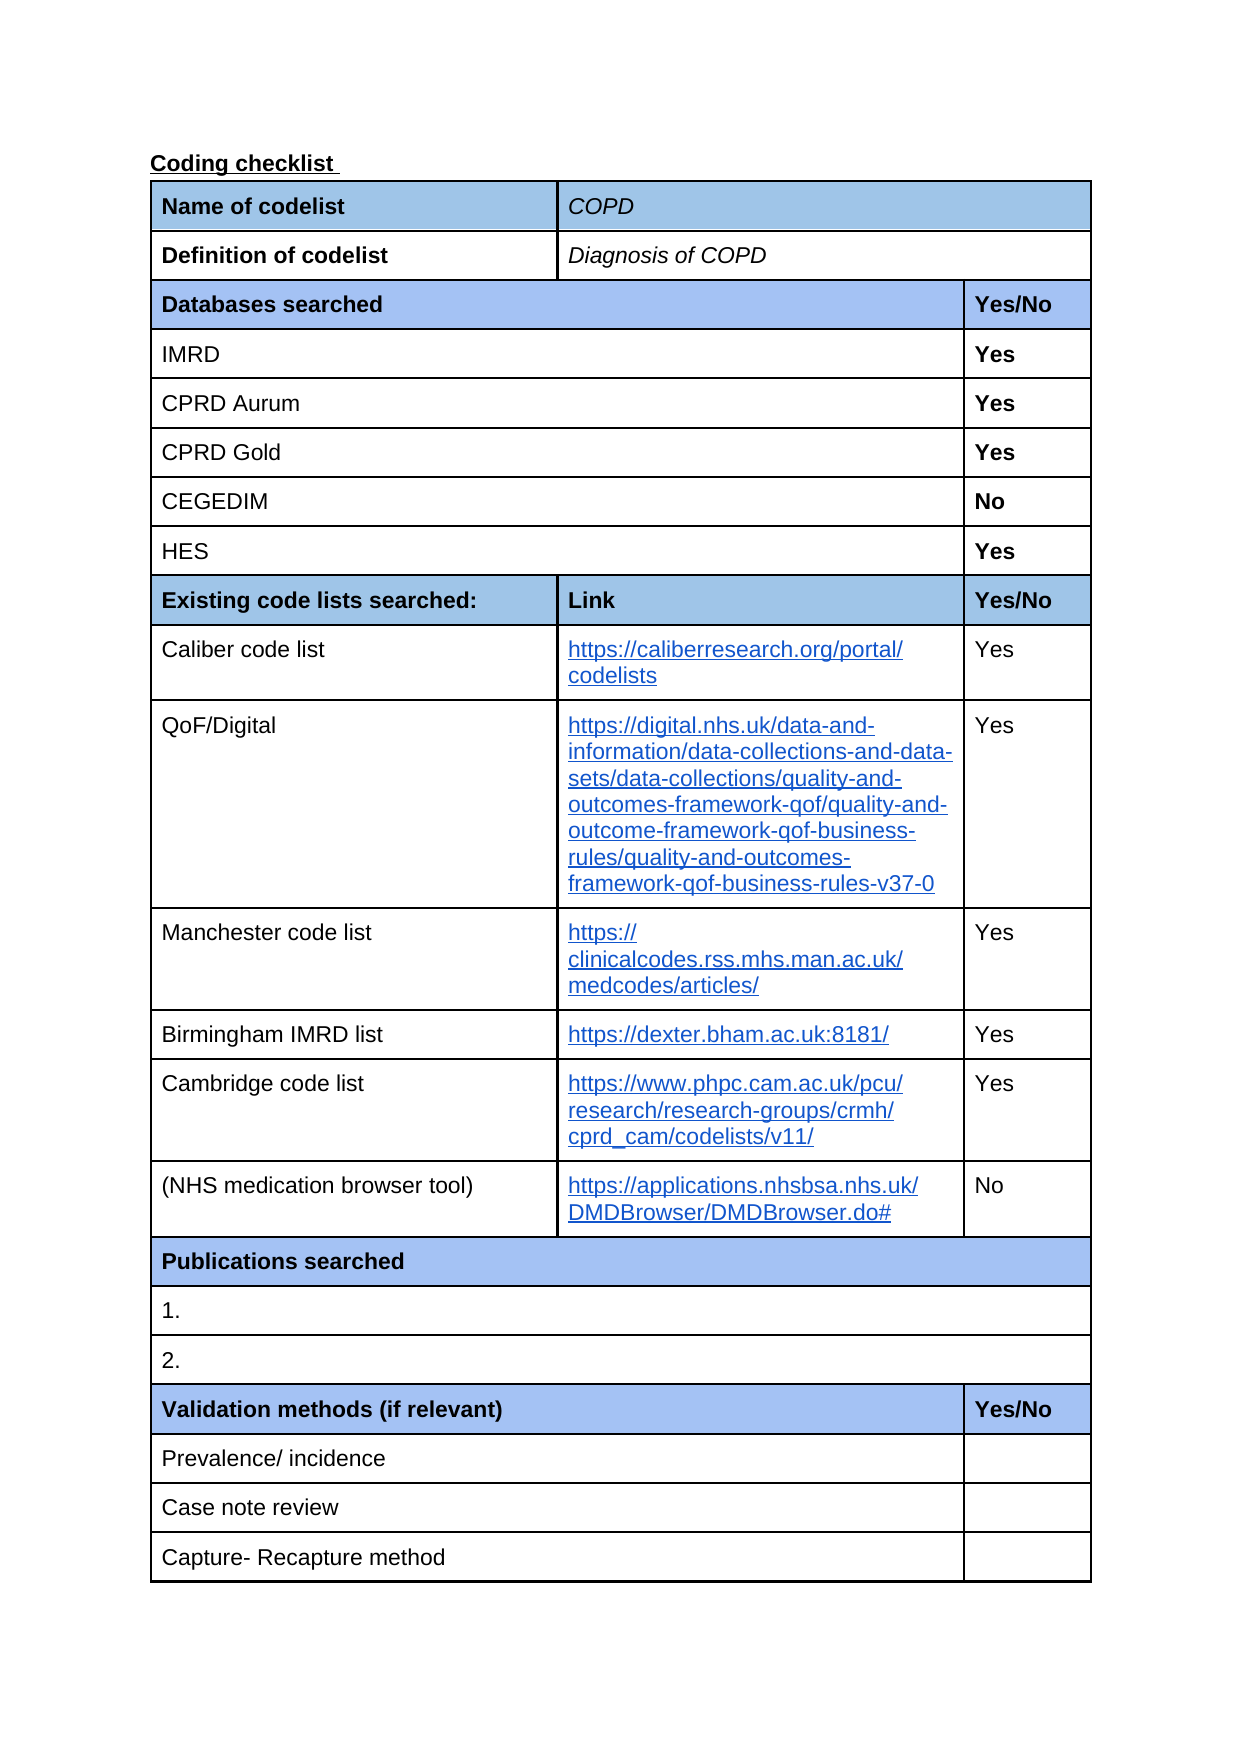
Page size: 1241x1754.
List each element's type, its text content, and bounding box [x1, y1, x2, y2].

table_cell Birmingham IMRD list [152, 1011, 556, 1058]
table_cell Case note review [152, 1484, 963, 1531]
table_cell Prevalence/ incidence [152, 1435, 963, 1482]
table_cell 1. [152, 1287, 1090, 1334]
table_cell No [965, 478, 1090, 525]
table_cell Link [559, 576, 963, 624]
table_cell Yes/No [965, 576, 1090, 624]
table_cell [965, 1435, 1090, 1482]
text Coding checklist [150, 150, 1090, 176]
table_cell Manchester code list [152, 909, 556, 1009]
table_cell https://applications.nhsbsa.nhs.uk/DMDBrowser/DMDBrowser.do# [559, 1162, 963, 1236]
table_cell Yes/No [965, 1385, 1090, 1433]
table_cell Yes [965, 1011, 1090, 1058]
table_cell Capture- Recapture method [152, 1533, 963, 1580]
table_cell Yes [965, 429, 1090, 476]
table_cell https://digital.nhs.uk/data-and-information/data-collections-and-data-sets/data-collections/quality-and-outcomes-framework-qof/quality-and-outcome-framework-qof-business-rules/quality-and-outcomes-framework-qof-business-rules-v37-0 [559, 701, 963, 907]
table_cell IMRD [152, 330, 963, 377]
table_cell Yes [965, 909, 1090, 1009]
table_cell [965, 1484, 1090, 1531]
table_cell https://dexter.bham.ac.uk:8181/ [559, 1011, 963, 1058]
table_cell Yes [965, 701, 1090, 907]
table_cell Existing code lists searched: [152, 576, 556, 624]
table_cell CEGEDIM [152, 478, 963, 525]
table_cell No [965, 1162, 1090, 1236]
table_cell QoF/Digital [152, 701, 556, 907]
table_cell Caliber code list [152, 626, 556, 699]
table_cell [965, 1533, 1090, 1580]
table_cell https://caliberresearch.org/portal/codelists [559, 626, 963, 699]
table_header COPD [559, 182, 1090, 229]
table_cell CPRD Gold [152, 429, 963, 476]
table_header Name of codelist [152, 182, 556, 229]
table_cell Yes [965, 626, 1090, 699]
table_cell Cambridge code list [152, 1060, 556, 1160]
table_cell https://clinicalcodes.rss.mhs.man.ac.uk/medcodes/articles/ [559, 909, 963, 1009]
table_cell (NHS medication browser tool) [152, 1162, 556, 1236]
table_cell Yes [965, 379, 1090, 427]
table_cell Definition of codelist [152, 232, 556, 279]
table_cell Yes [965, 330, 1090, 377]
table_cell Publications searched [152, 1238, 1090, 1285]
table_cell Yes [965, 527, 1090, 574]
table_cell Yes [965, 1060, 1090, 1160]
table_cell 2. [152, 1336, 1090, 1383]
table_cell Yes/No [965, 281, 1090, 328]
table_cell Diagnosis of COPD [559, 232, 1090, 279]
table_cell Databases searched [152, 281, 963, 328]
table_cell Validation methods (if relevant) [152, 1385, 963, 1433]
table_cell https://www.phpc.cam.ac.uk/pcu/research/research-groups/crmh/cprd_cam/codelists/v11/ [559, 1060, 963, 1160]
table_cell HES [152, 527, 963, 574]
table_cell CPRD Aurum [152, 379, 963, 427]
